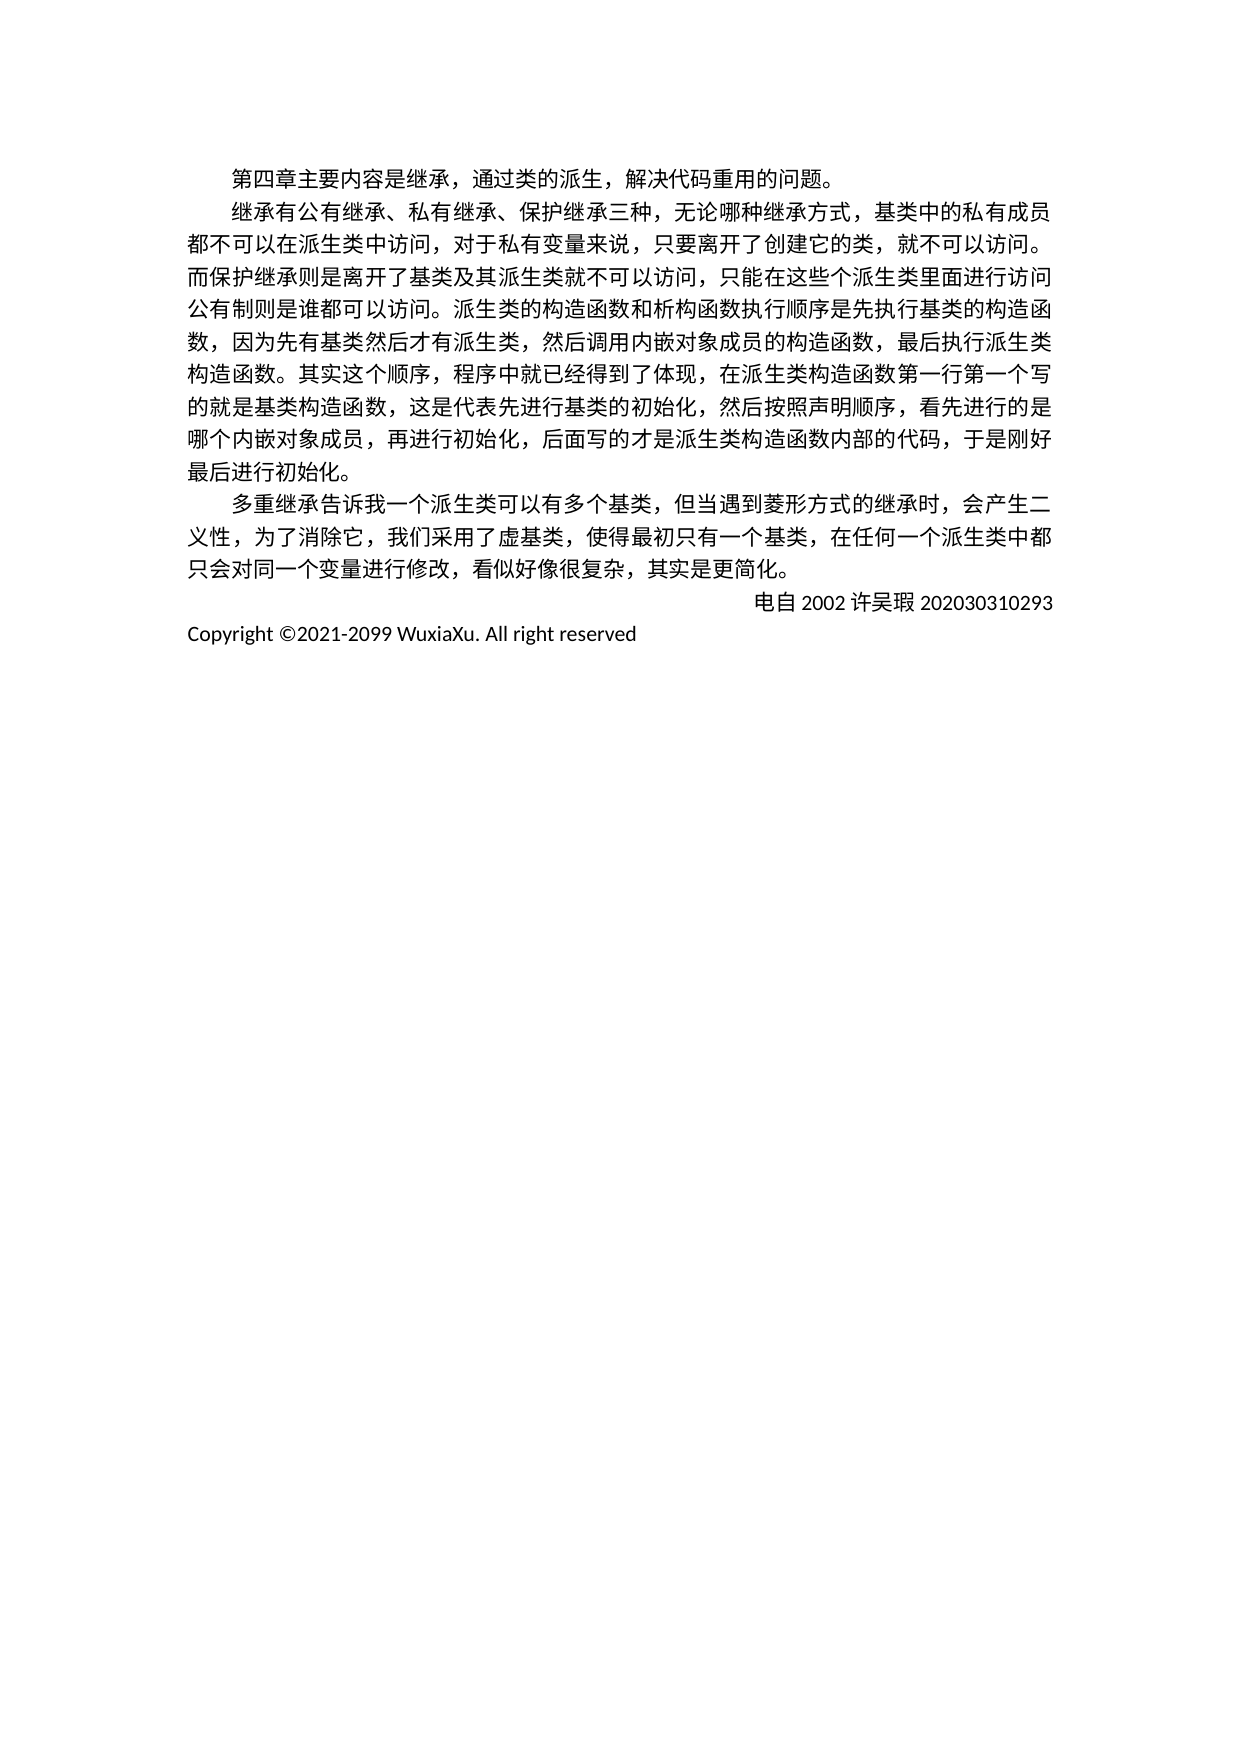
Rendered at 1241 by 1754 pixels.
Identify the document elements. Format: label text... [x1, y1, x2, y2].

text 继承有公有继承、私有继承、保护继承三种，无论哪种继承方式，基类中的私有成员都不可以在派生类中访问，对于私有变量来说，只要离开了创建它的类，就不可以访问。而保护继承则是离开了基类及其派生类就不可以访问，只能在这些个派生类里面进行访问。公有制则是谁都可以访问。派生类的构造函数和析构函数执行顺序是先执行基类的构造函数，因为先有基类然后才有派生类，然后调用内嵌对象成员的构造函数，最后执行派生类构造函数。其实这个顺序，程序中就已经得到了体现，在派生类构造函数第一行第一个写的就是基类构造函数，这是代表先进行基类的初始化，然后按照声明顺序，看先进行的是哪个内嵌对象成员，再进行初始化，后面写的才是派生类构造函数内部的代码，于是刚好最后进行初始化。 [187, 194, 1053, 487]
text 第四章主要内容是继承，通过类的派生，解决代码重用的问题。 [187, 162, 1053, 194]
text 多重继承告诉我一个派生类可以有多个基类，但当遇到菱形方式的继承时，会产生二义性，为了消除它，我们采用了虚基类，使得最初只有一个基类，在任何一个派生类中都只会对同一个变量进行修改，看似好像很复杂，其实是更简化。 [187, 487, 1053, 584]
text Copyright ©2021-2099 WuxiaXu. All right reserved [187, 617, 1053, 649]
text 电自2002许吴瑕202030310293 [187, 584, 1053, 617]
